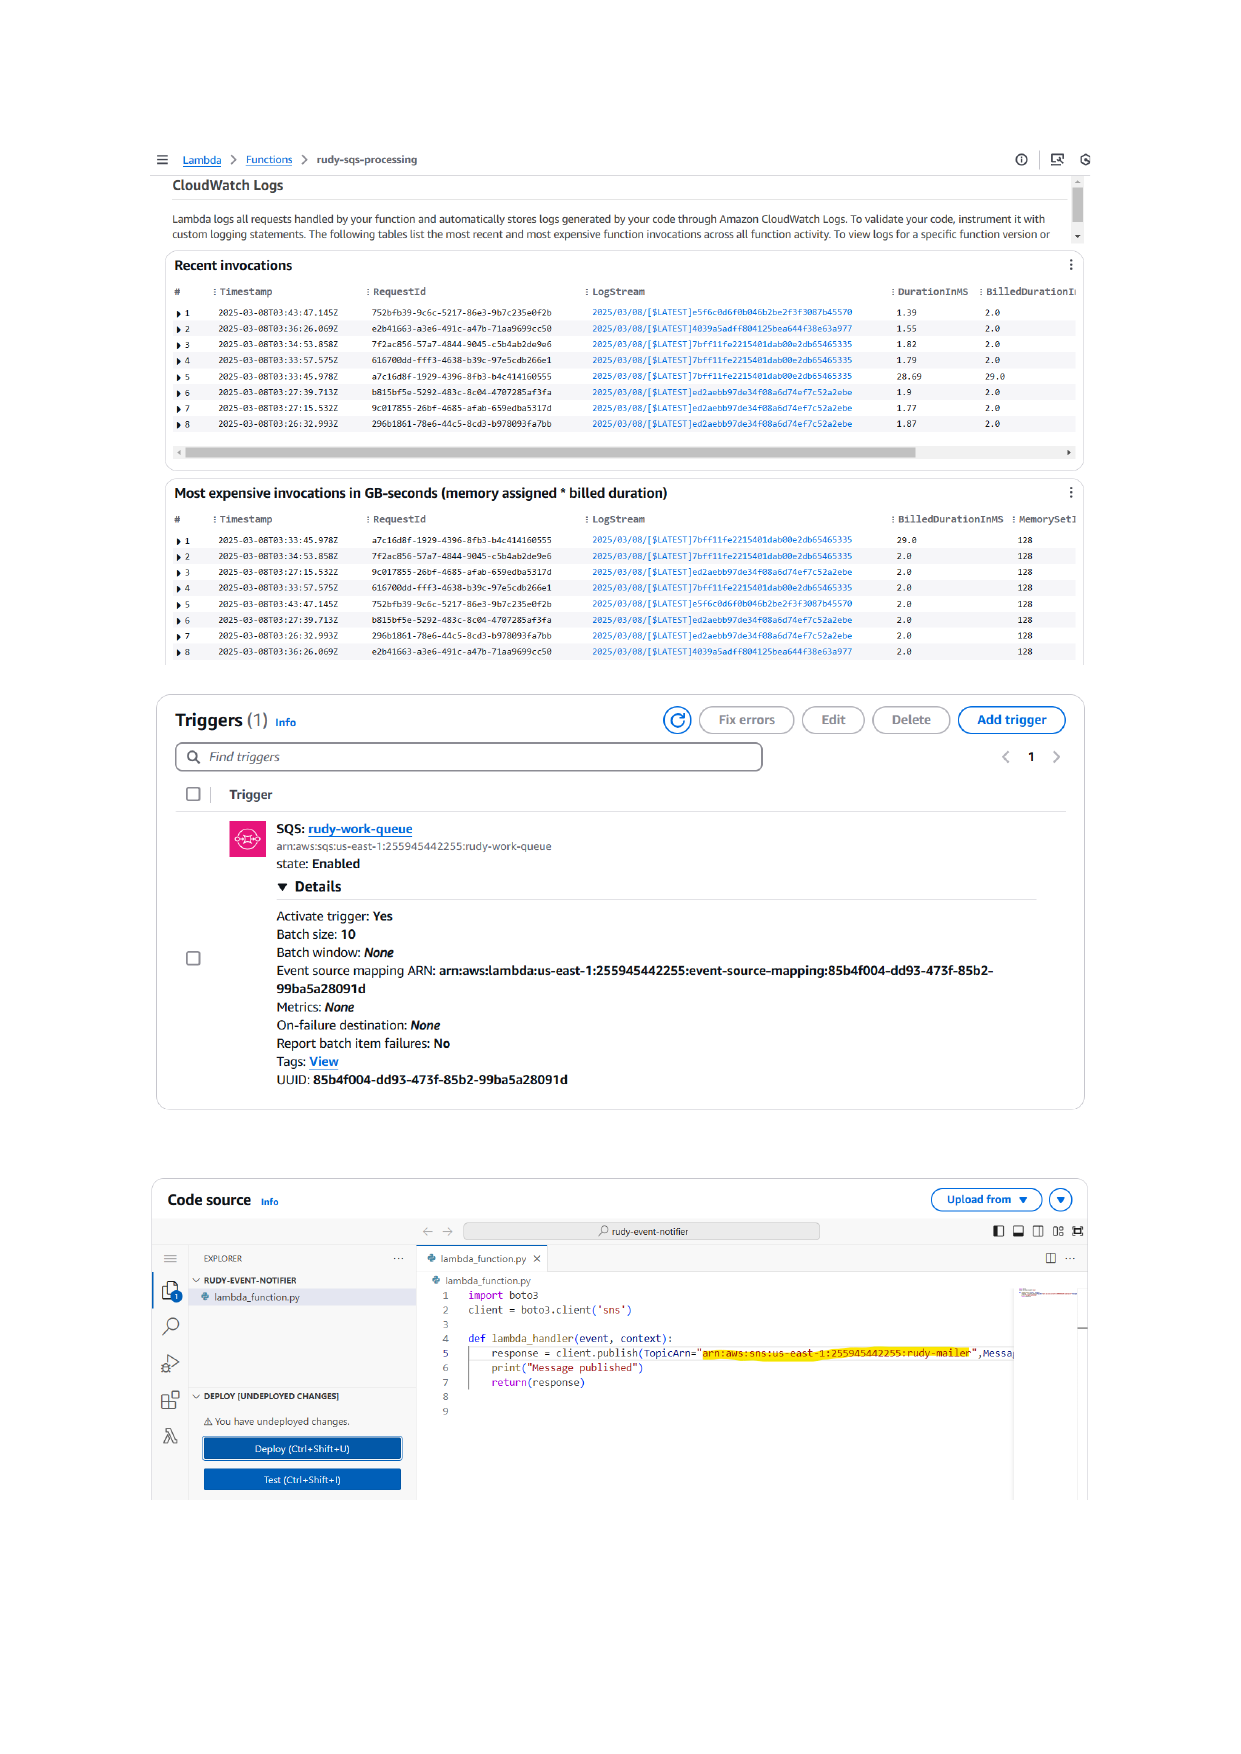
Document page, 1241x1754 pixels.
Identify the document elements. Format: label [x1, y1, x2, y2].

picture [150, 684, 1091, 1110]
picture [150, 150, 1091, 665]
picture [150, 1173, 1091, 1500]
